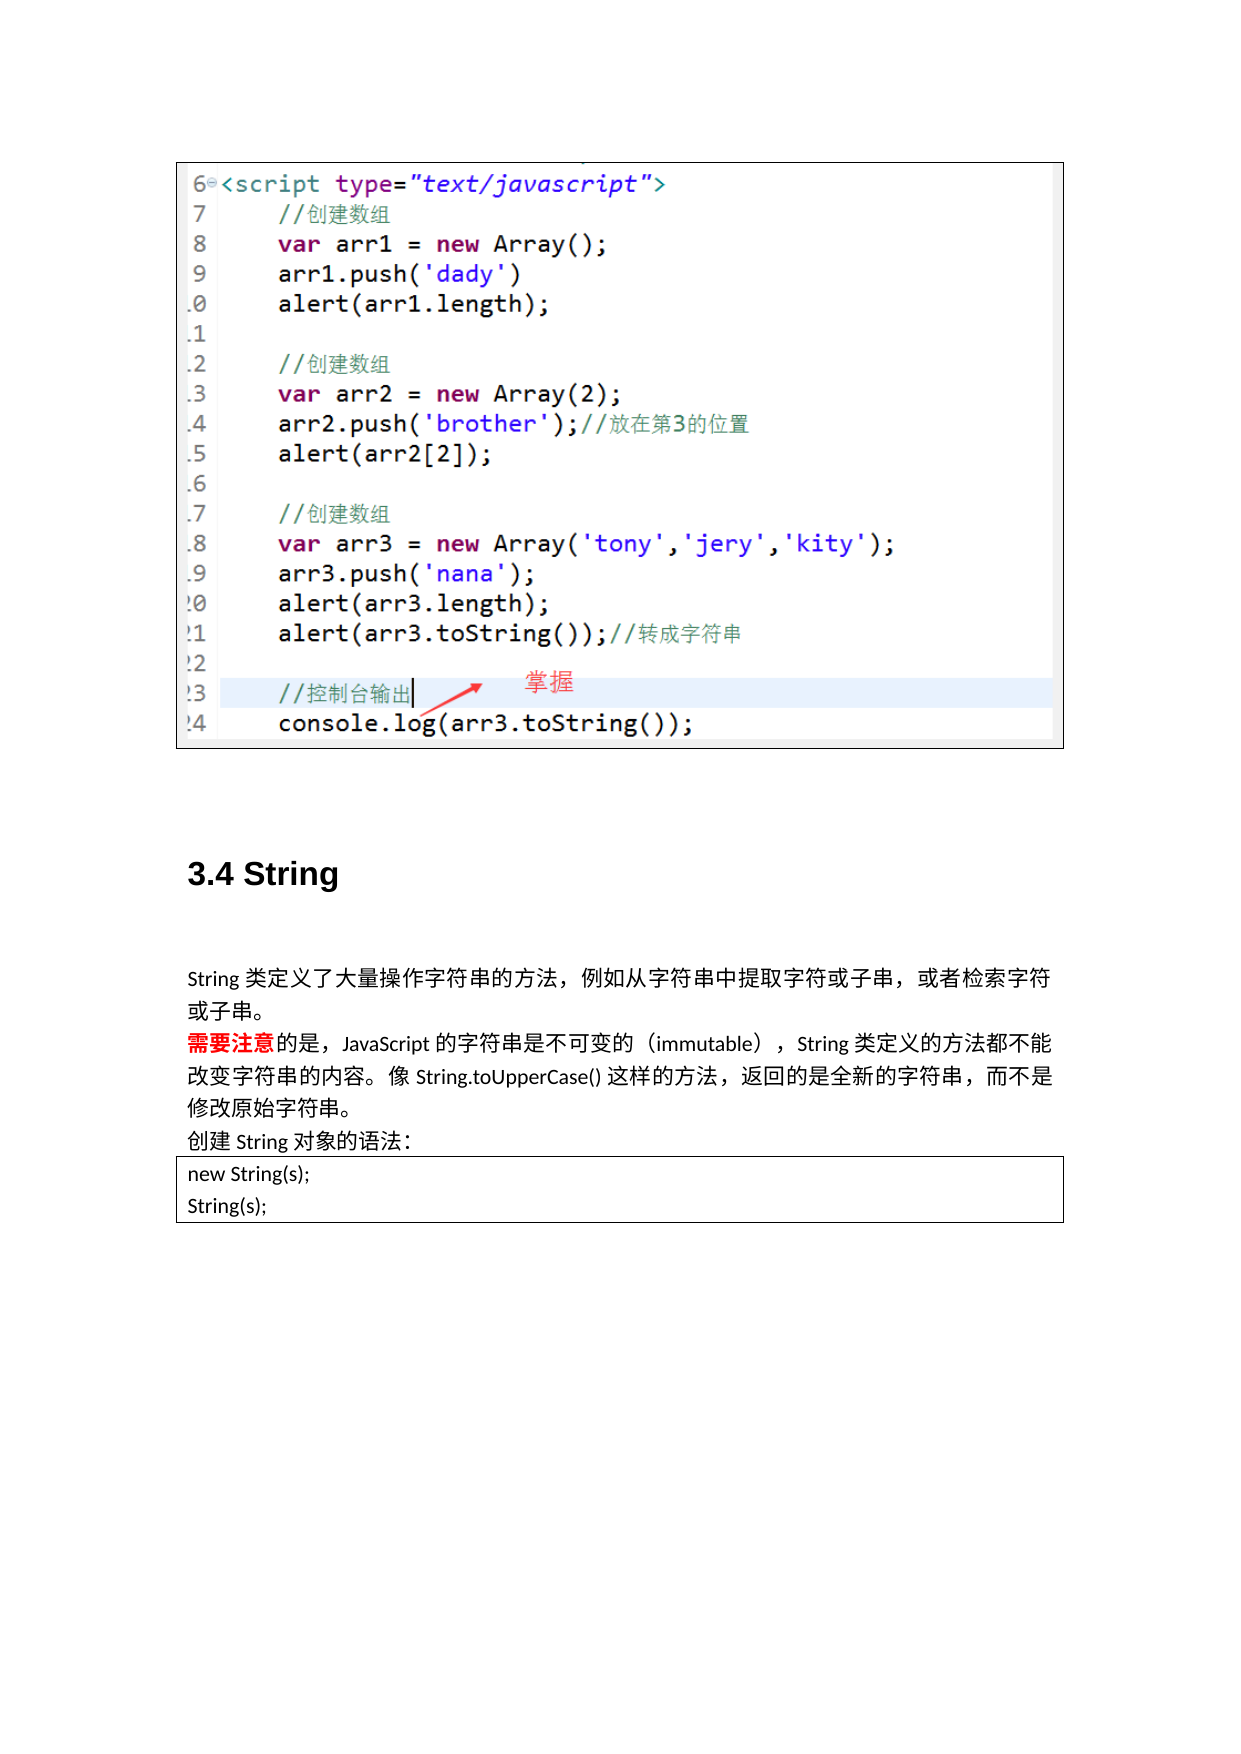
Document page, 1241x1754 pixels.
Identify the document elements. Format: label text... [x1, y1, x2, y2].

text String 类定义了大量操作字符串的方法，例如从字符串中提取字符或子串，或者检索字符或子串。 [187, 961, 1053, 1026]
table_header new String(s); String(s); [177, 1157, 1063, 1222]
subtitle 3.4 String [187, 841, 1053, 906]
table_cell [177, 163, 1063, 748]
picture [187, 163, 1053, 739]
text 创建 String 对象的语法： [187, 1123, 1053, 1156]
text 需要注意的是，JavaScript 的字符串是不可变的（immutable），String 类定义的方法都不能改变字符串的内容。像 String.toUpperCase() 这样的方法，返回的是全新的字符串，而不是修改原始字符串。 [187, 1026, 1053, 1123]
